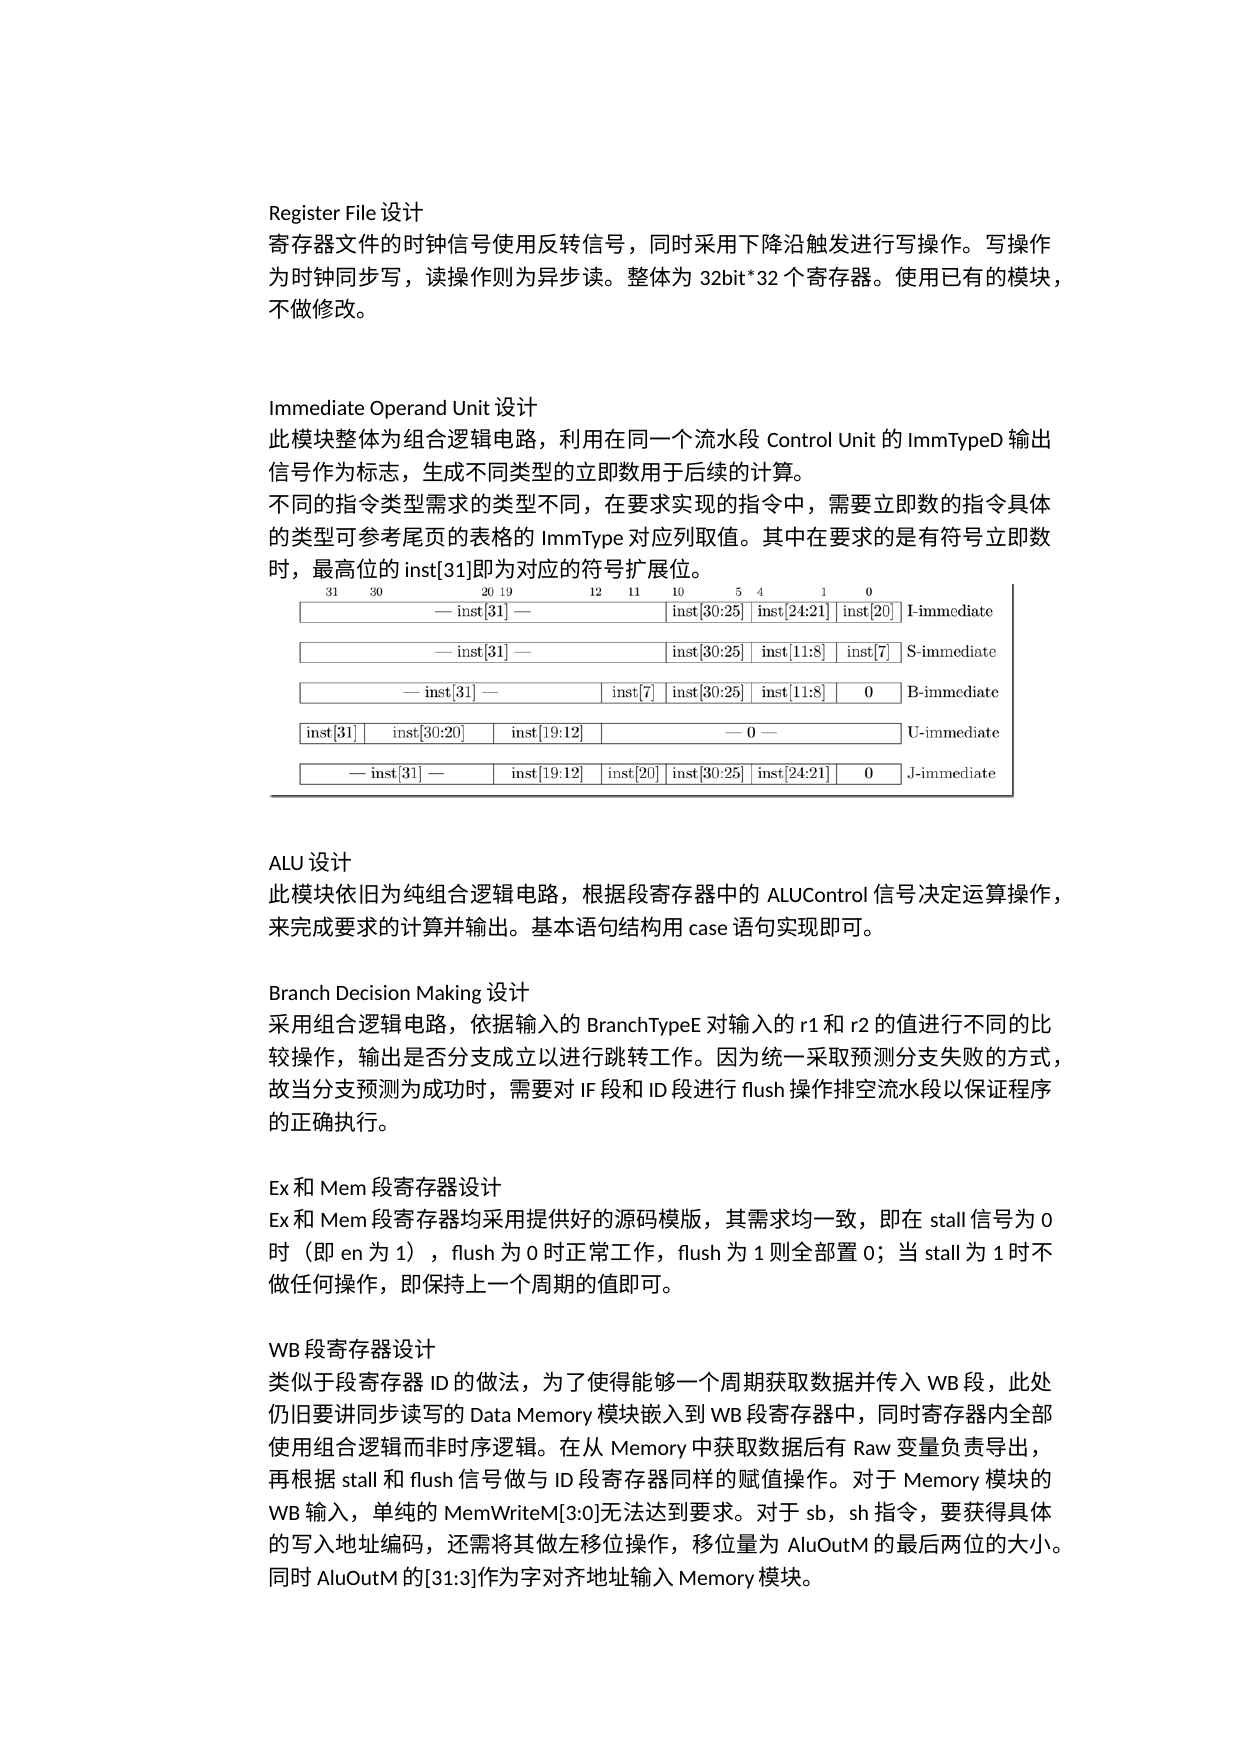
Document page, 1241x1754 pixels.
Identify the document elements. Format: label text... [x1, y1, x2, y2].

text Immediate Operand Unit设计 [269, 389, 1053, 422]
text 不同的指令类型需求的类型不同，在要求实现的指令中，需要立即数的指令具体的类型可参考尾页的表格的ImmType对应列取值。其中在要求的是有符号立即数时，最高位的inst[31]即为对应的符号扩展位。 [269, 487, 1053, 584]
text Ex和Mem段寄存器均采用提供好的源码模版，其需求均一致，即在stall信号为0时（即en为1），flush为0时正常工作，flush为1则全部置0；当stall为1时不做任何操作，即保持上一个周期的值即可。 [269, 1202, 1053, 1299]
text 此模块整体为组合逻辑电路，利用在同一个流水段Control Unit的ImmTypeD输出信号作为标志，生成不同类型的立即数用于后续的计算。 [269, 422, 1053, 487]
text 类似于段寄存器ID的做法，为了使得能够一个周期获取数据并传入WB段，此处仍旧要讲同步读写的Data Memory模块嵌入到WB段寄存器中，同时寄存器内全部使用组合逻辑而非时序逻辑。在从Memory中获取数据后有Raw变量负责导出，再根据stall和flush信号做与ID段寄存器同样的赋值操作。对于Memory模块的WB输入，单纯的MemWriteM[3:0]无法达到要求。对于sb，sh指令，要获得具体的写入地址编码，还需将其做左移位操作，移位量为AluOutM的最后两位的大小。同时AluOutM的[31:3]作为字对齐地址输入Memory模块。 [269, 1364, 1053, 1592]
picture [268, 584, 1015, 798]
text 采用组合逻辑电路，依据输入的BranchTypeE对输入的r1和r2的值进行不同的比较操作，输出是否分支成立以进行跳转工作。因为统一采取预测分支失败的方式，故当分支预测为成功时，需要对IF段和ID段进行flush操作排空流水段以保证程序的正确执行。 [269, 1007, 1053, 1137]
text Register File设计 [269, 194, 1053, 227]
text WB段寄存器设计 [269, 1332, 1053, 1364]
text 寄存器文件的时钟信号使用反转信号，同时采用下降沿触发进行写操作。写操作为时钟同步写，读操作则为异步读。整体为32bit*32个寄存器。使用已有的模块，不做修改。 [269, 227, 1053, 324]
text Branch Decision Making设计 [269, 974, 1053, 1007]
text ALU设计 [269, 844, 1053, 877]
text 此模块依旧为纯组合逻辑电路，根据段寄存器中的ALUControl信号决定运算操作，来完成要求的计算并输出。基本语句结构用case语句实现即可。 [269, 877, 1053, 942]
text Ex和Mem段寄存器设计 [269, 1169, 1053, 1202]
